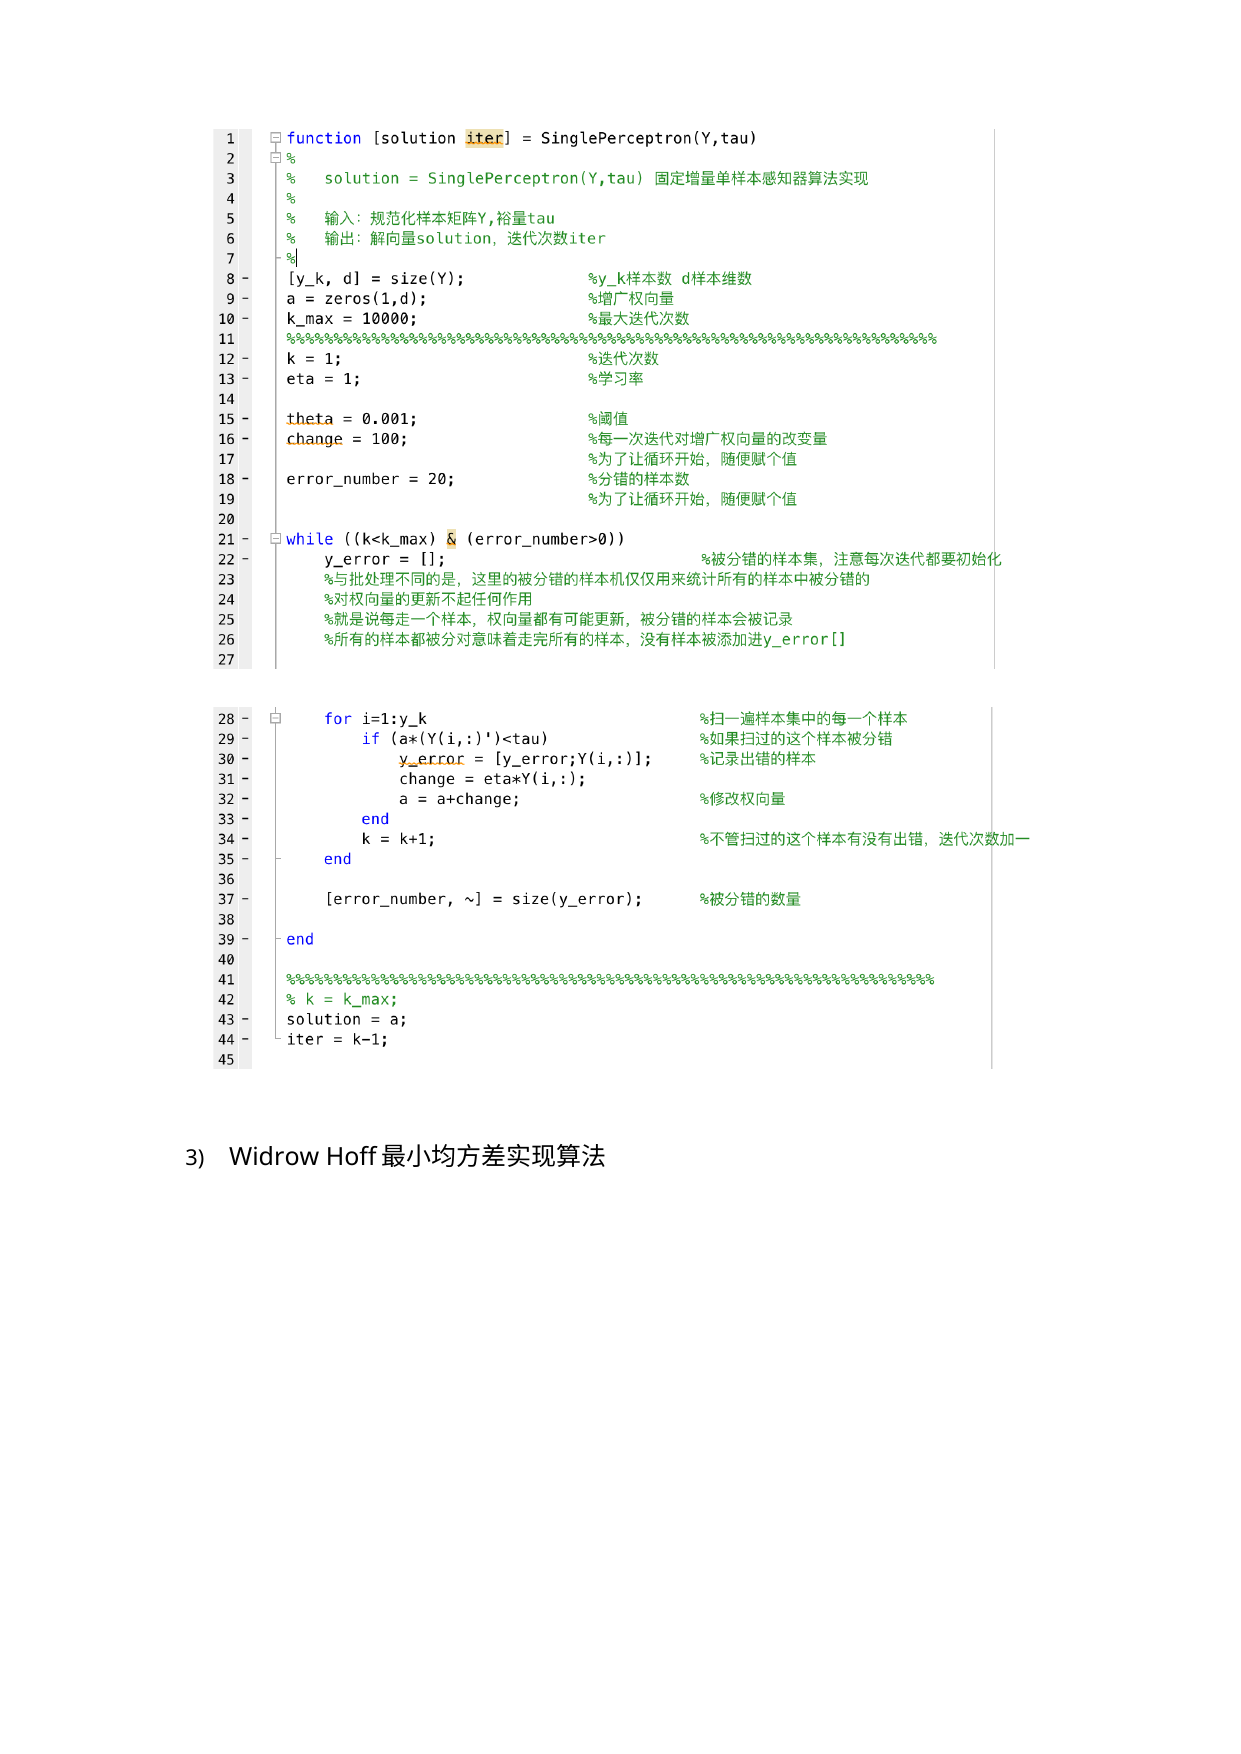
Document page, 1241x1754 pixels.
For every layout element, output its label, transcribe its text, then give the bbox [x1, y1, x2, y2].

list Widrow Hoff最小均方差实现算法 [185, 1122, 1092, 1187]
picture [213, 707, 1038, 1069]
picture [213, 129, 1009, 669]
